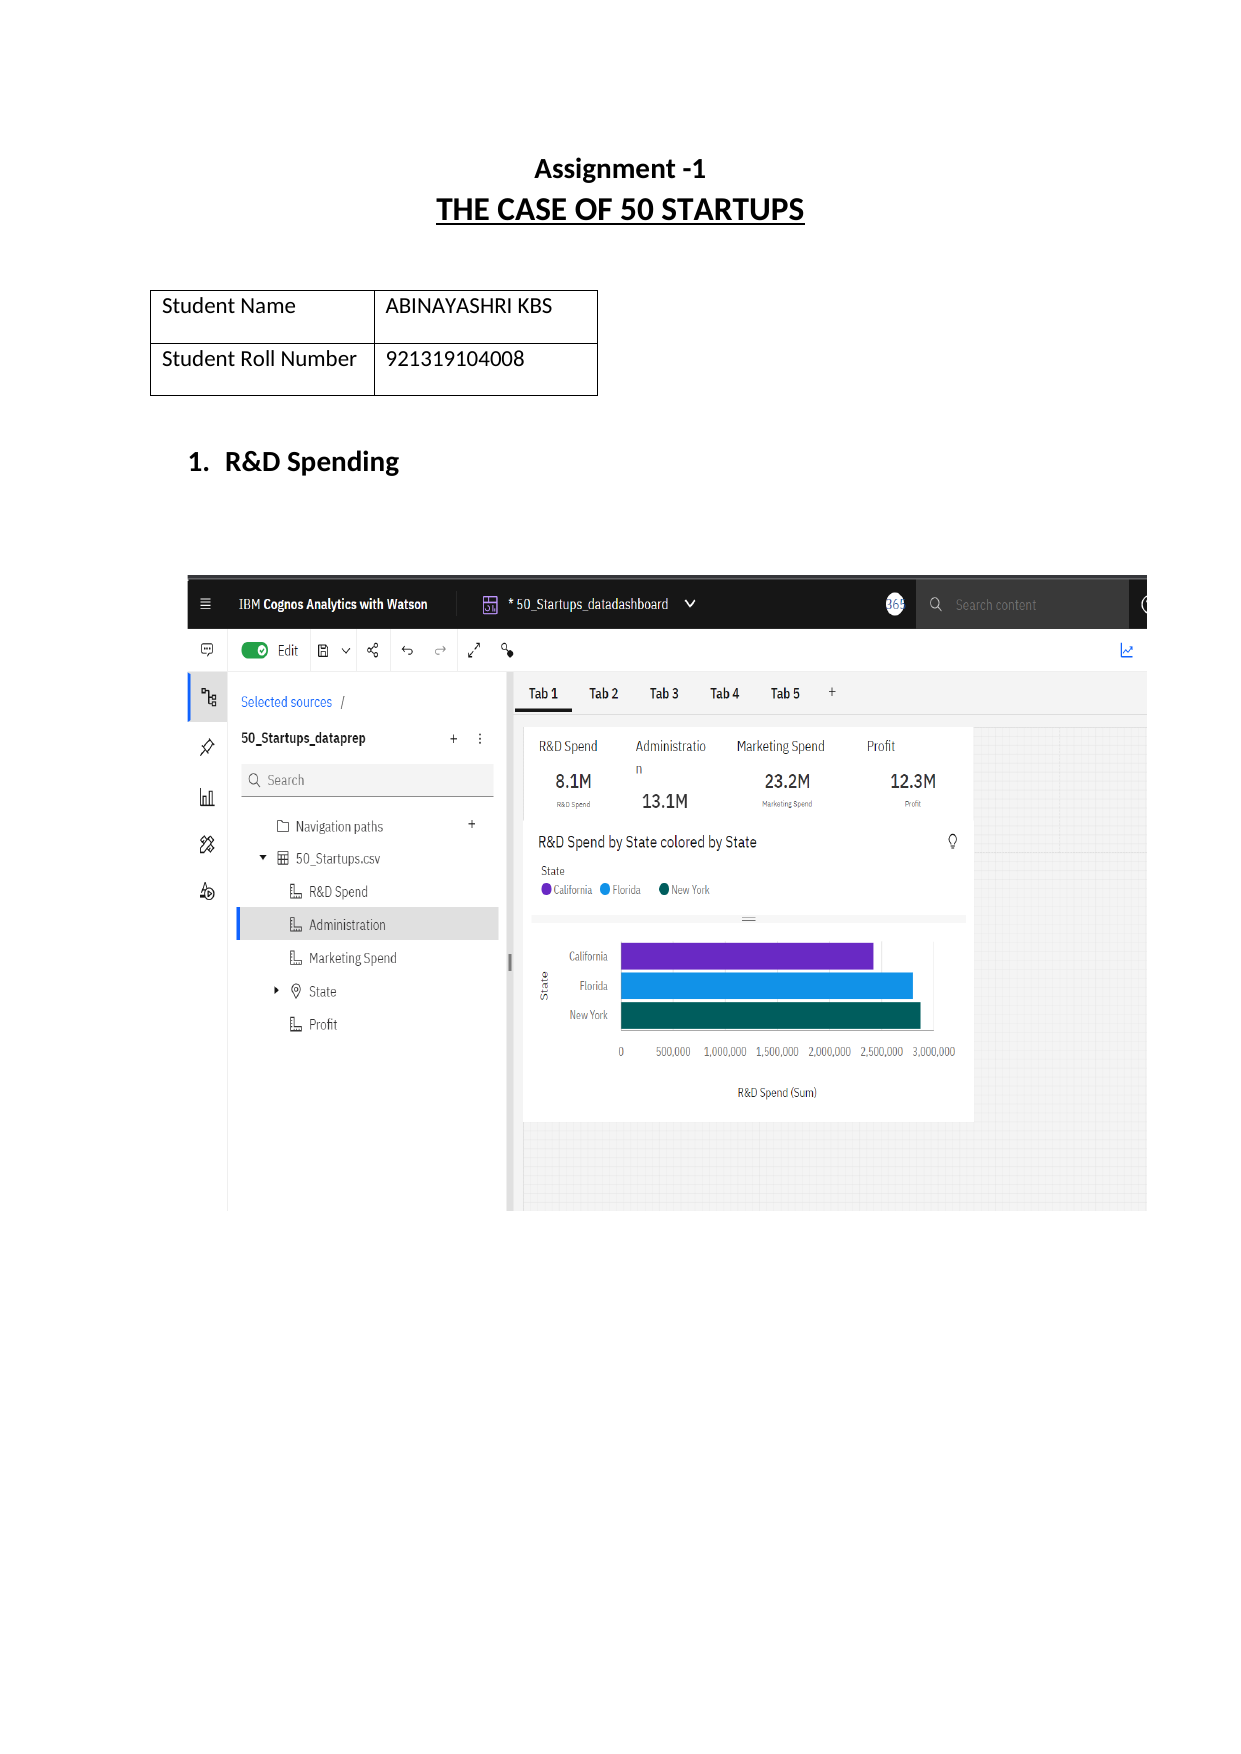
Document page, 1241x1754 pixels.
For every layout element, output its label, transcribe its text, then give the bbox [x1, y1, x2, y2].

picture [187, 575, 1147, 1211]
text THE CASE OF 50 STARTUPS [150, 188, 1090, 228]
text Assignment -1 [150, 150, 1090, 186]
table_cell 921319104008 [375, 344, 597, 395]
table_header ABINAYASHRI KBS [375, 291, 597, 343]
list R&D Spending [187, 443, 1090, 478]
table_header Student Name [151, 291, 374, 343]
table_cell Student Roll Number [151, 344, 374, 395]
